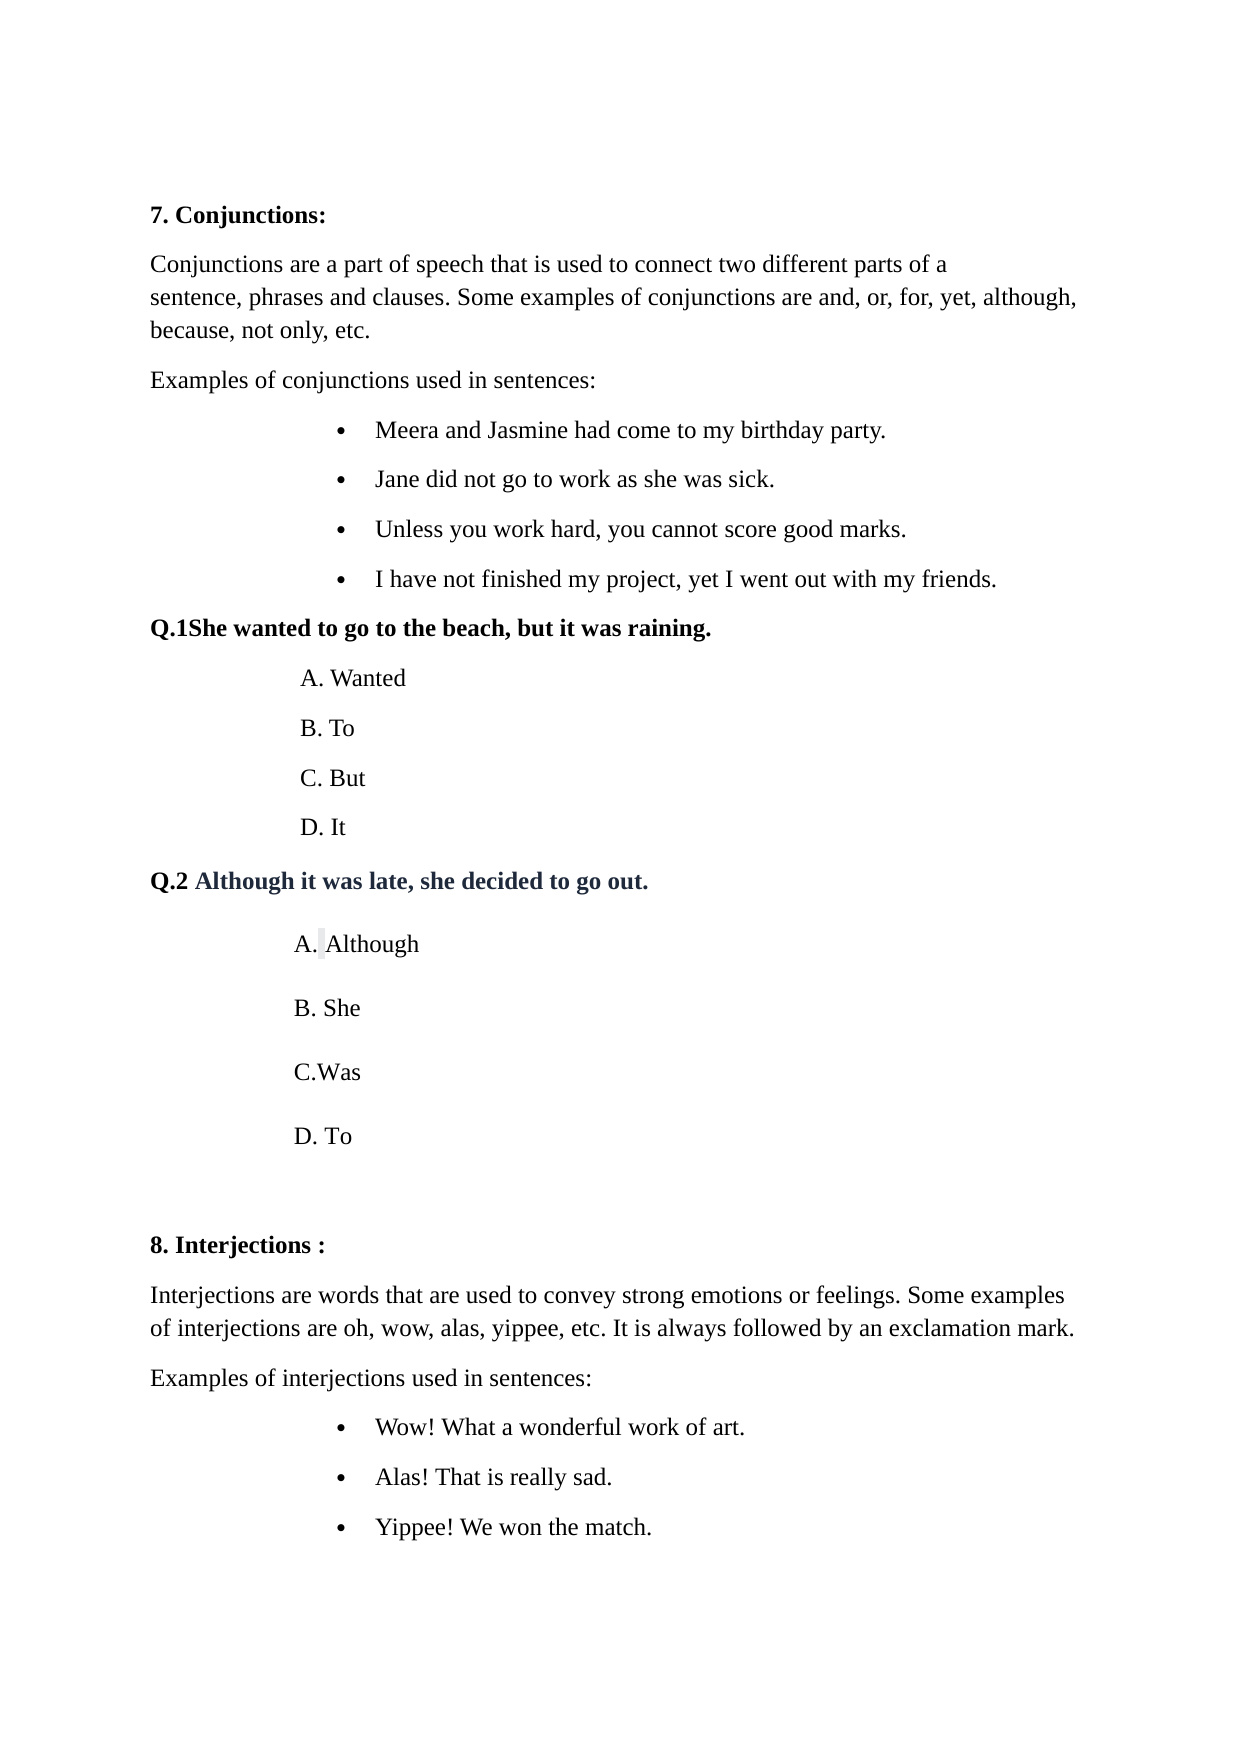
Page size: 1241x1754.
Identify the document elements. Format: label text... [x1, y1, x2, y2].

text C.Was [150, 1053, 1090, 1086]
text B. To [225, 713, 1090, 742]
list Jane did not go to work as she was sick. [337, 464, 1090, 493]
text Q.2 Although it was late, she decided to go out. [150, 862, 1090, 894]
text Conjunctions are a part of speech that is used to connect two different parts of a sentence, phrases and clauses. Some examples of conjunctions are and, or, for, yet, although, because, not only, etc. [150, 249, 1090, 344]
text Interjections are words that are used to convey strong emotions or feelings. Some examples of interjections are oh, wow, alas, yippee, etc. It is always followed by an exclamation mark. [150, 1280, 1090, 1342]
text 8. Interjections : [150, 1230, 1090, 1259]
list Yippee! We won the match. [337, 1512, 1090, 1541]
text D. It [225, 812, 1090, 841]
list Wow! What a wonderful work of art. [337, 1412, 1090, 1441]
text Q.1She wanted to go to the beach, but it was raining. [150, 613, 1090, 642]
text Examples of interjections used in sentences: [150, 1363, 1090, 1392]
list I have not finished my project, yet I went out with my friends. [337, 564, 1090, 593]
text A. Although [150, 926, 1090, 958]
text Examples of conjunctions used in sentences: [150, 365, 1090, 394]
text A. Wanted [225, 663, 1090, 692]
list Meera and Jasmine had come to my birthday party. [337, 415, 1090, 443]
text D. To [150, 1117, 1090, 1149]
text 7. Conjunctions: [150, 200, 1090, 228]
text B. She [150, 989, 1090, 1022]
list Alas! That is really sad. [337, 1462, 1090, 1491]
text C. But [225, 763, 1090, 791]
list Unless you work hard, you cannot score good marks. [337, 514, 1090, 543]
